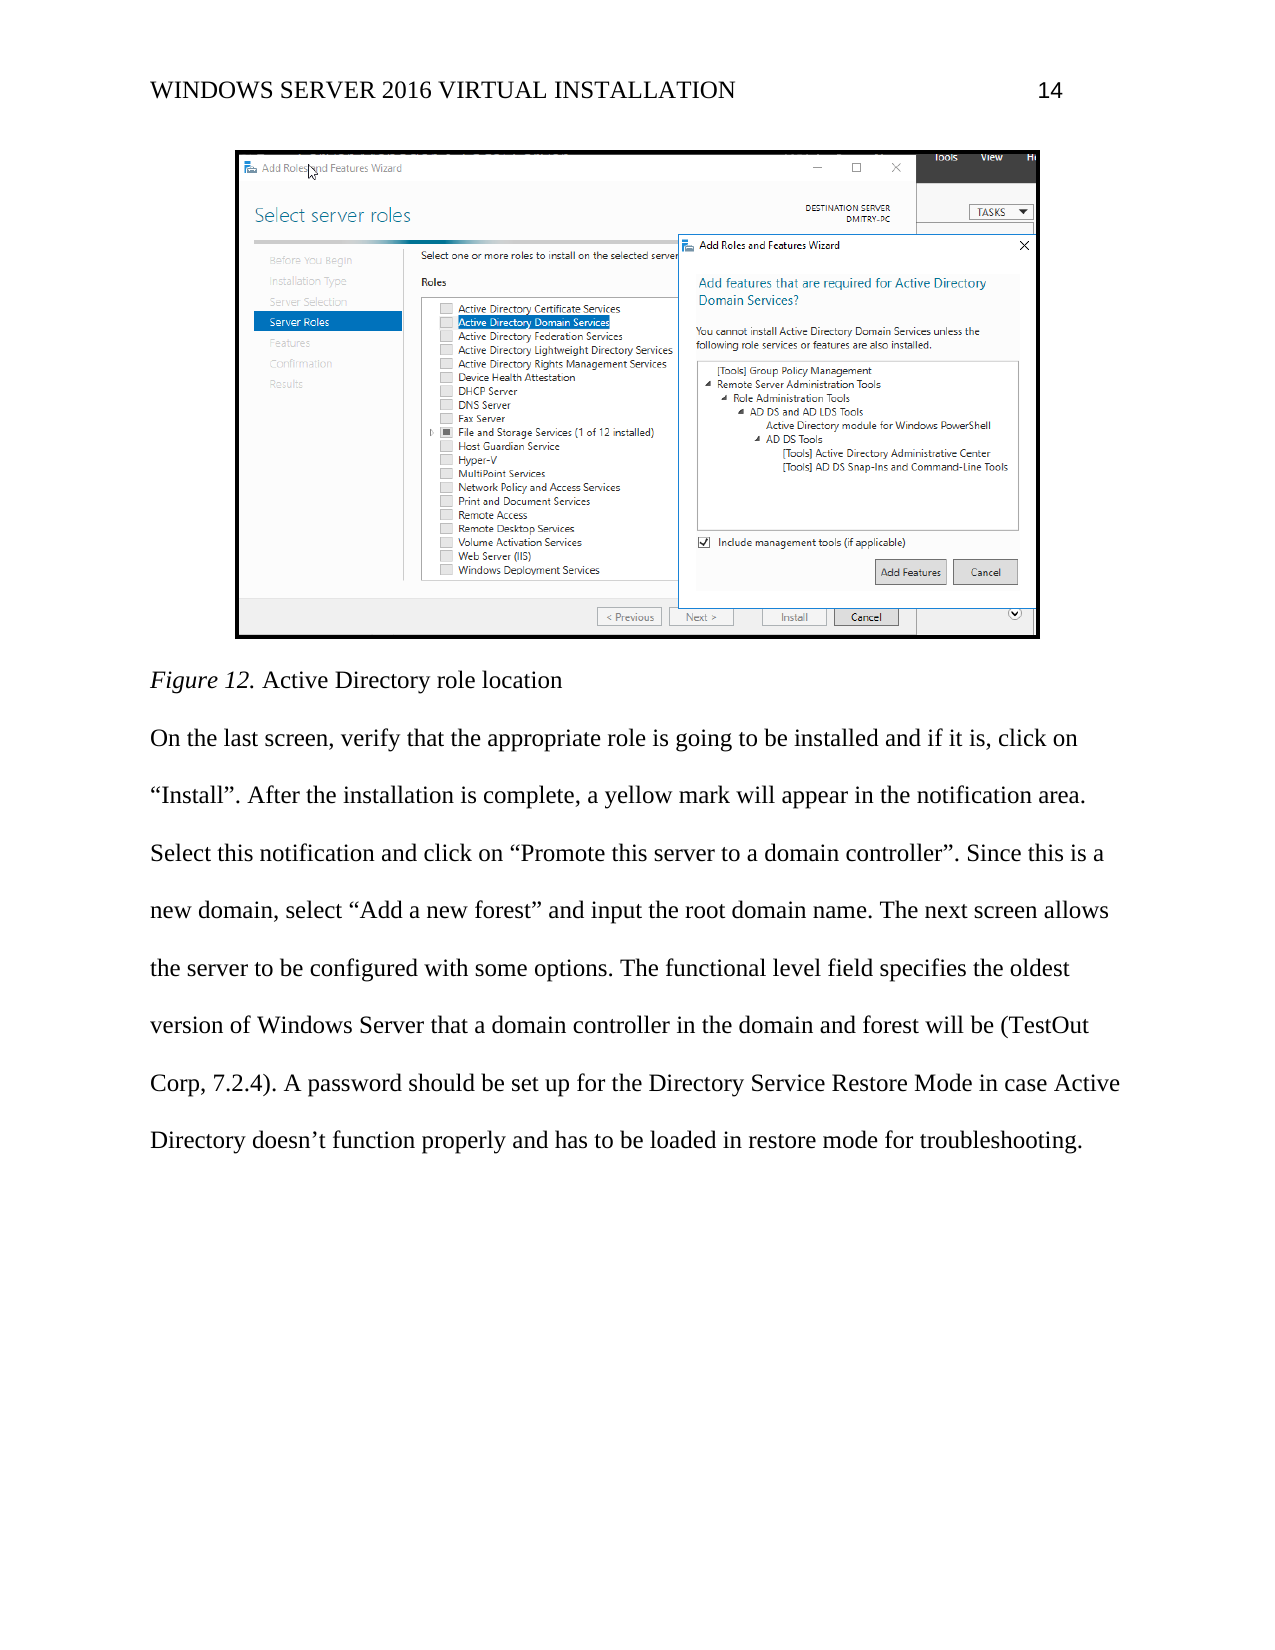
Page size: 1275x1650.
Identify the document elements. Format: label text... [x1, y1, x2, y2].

picture [239, 154, 1036, 635]
text On the last screen, verify that the appropriate role is going to be installed and if it is, click on “Install”. After the installation is complete, a yellow mark will appear in the notification area. Select this notification and click on “Promote this server to a domain controller”. Since this is a new domain, select “Add a new forest” and input the root domain name. The next screen allows the server to be configured with some options. The functional level field specifies the oldest version of Windows Server that a domain controller in the domain and forest will be (TestOut Corp, 7.2.4). A password should be set up for the Directory Service Restore Mode in case Active Directory doesn’t function properly and has to be loaded in restore mode for troubleshooting. [150, 723, 1125, 1154]
text Figure 12. Active Directory role location [150, 666, 1125, 694]
